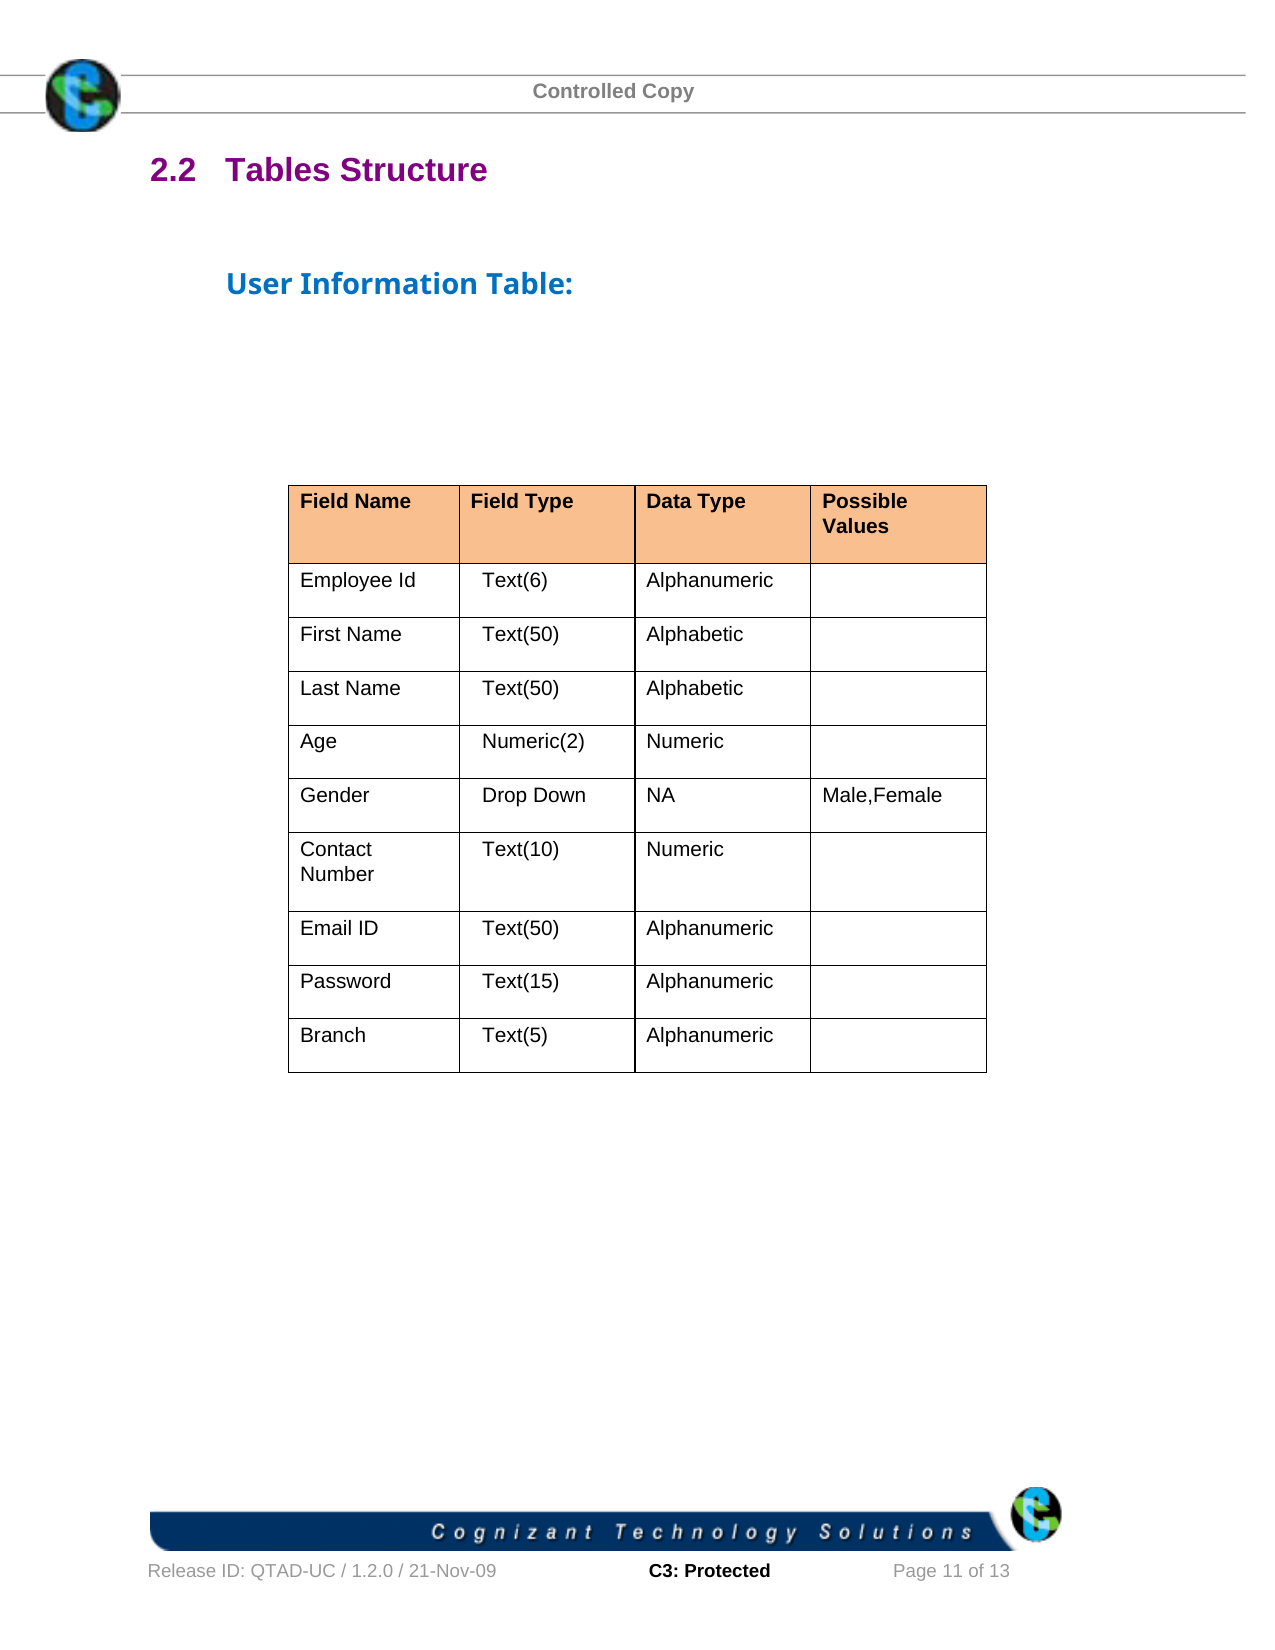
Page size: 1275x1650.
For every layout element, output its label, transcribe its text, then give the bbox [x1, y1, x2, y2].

table_cell Text(50) [460, 912, 634, 964]
table_cell Text(15) [460, 966, 634, 1018]
table_cell Email ID [289, 912, 459, 964]
table_cell Text(5) [460, 1019, 634, 1072]
table_cell Numeric [636, 833, 810, 911]
picture [45, 59, 121, 132]
table_cell [811, 1019, 986, 1072]
table_cell Employee Id [289, 564, 459, 617]
table_cell Last Name [289, 672, 459, 724]
table_cell [811, 726, 986, 778]
table_cell Alphanumeric [636, 966, 810, 1018]
picture [150, 1487, 1105, 1551]
table_cell [811, 966, 986, 1018]
table_cell Drop Down [460, 779, 634, 832]
table_cell [811, 564, 986, 617]
table_cell Alphabetic [636, 672, 810, 724]
table_cell Text(50) [460, 618, 634, 671]
table_cell Alphanumeric [636, 912, 810, 964]
table_cell Male,Female [811, 779, 986, 832]
table_header Possible Values [811, 486, 986, 563]
table_cell [811, 912, 986, 964]
table_header Field Type [460, 486, 634, 563]
table_cell Text(50) [460, 672, 634, 724]
table_cell [811, 672, 986, 724]
table_cell Branch [289, 1019, 459, 1072]
table_cell Text(10) [460, 833, 634, 911]
table_cell [811, 833, 986, 911]
table_cell Password [289, 966, 459, 1018]
subtitle Tables Structure [150, 150, 1113, 188]
table_cell Alphabetic [636, 618, 810, 671]
text User Information Table: [150, 263, 1113, 303]
table_header Data Type [636, 486, 810, 563]
table_header Field Name [289, 486, 459, 563]
table_cell Contact Number [289, 833, 459, 911]
table_cell Numeric(2) [460, 726, 634, 778]
table_cell Numeric [636, 726, 810, 778]
table_cell Alphanumeric [636, 564, 810, 617]
table_cell NA [636, 779, 810, 832]
table_cell Gender [289, 779, 459, 832]
table_cell Alphanumeric [636, 1019, 810, 1072]
table_cell Age [289, 726, 459, 778]
table_cell First Name [289, 618, 459, 671]
table_cell Text(6) [460, 564, 634, 617]
table_cell [811, 618, 986, 671]
